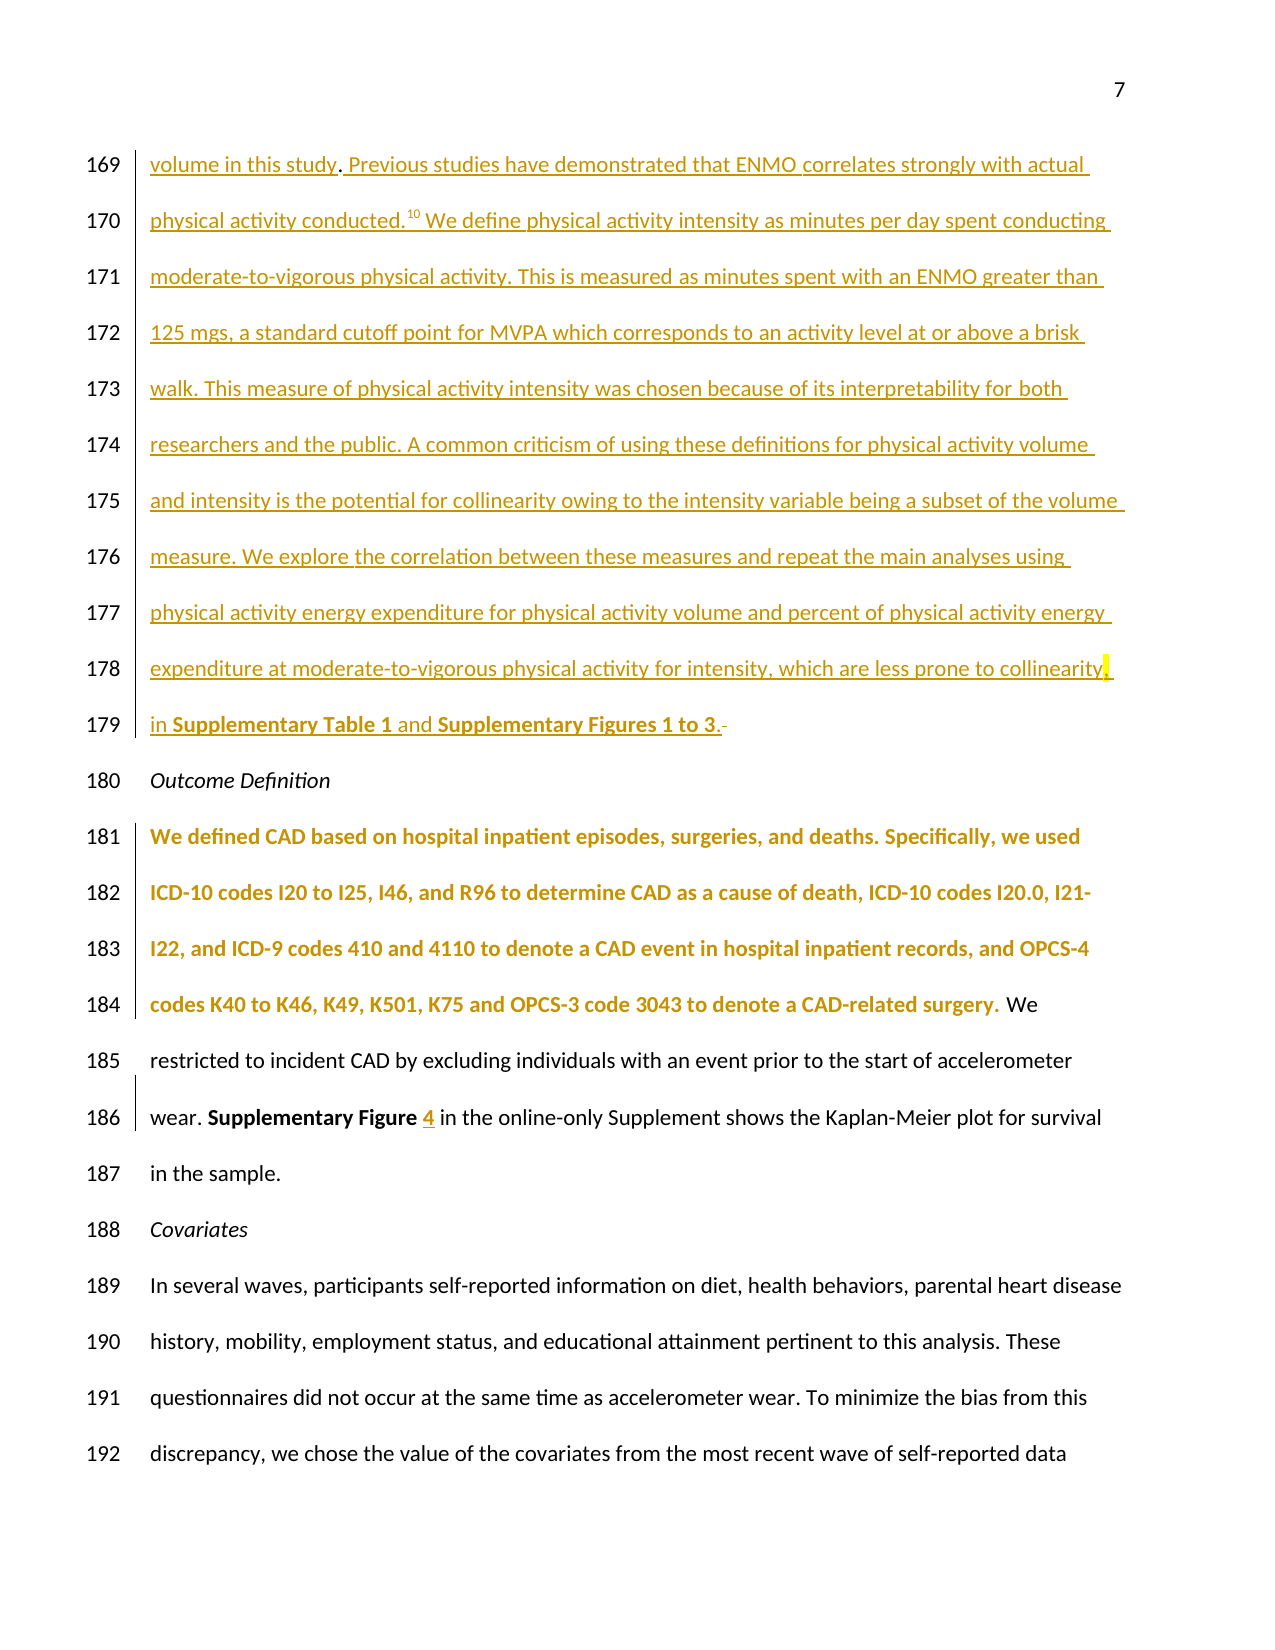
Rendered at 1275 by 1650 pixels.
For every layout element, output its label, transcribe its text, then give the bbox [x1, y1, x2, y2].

text We defined CAD based on hospital inpatient episodes, surgeries, and deaths. Specifically, we used ICD-10 codes I20 to I25, I46, and R96 to determine CAD as a cause of death, ICD-10 codes I20.0, I21-I22, and ICD-9 codes 410 and 4110 to denote a CAD event in hospital inpatient records, and OPCS-4 codes K40 to K46, K49, K501, K75 and OPCS-3 code 3043 to denote a CAD-related surgery. We restricted to incident CAD by excluding individuals with an event prior to the start of accelerometer wear. Supplementary Figure in the online-only Supplement shows the Kaplan-Meier plot for survival in the sample. [150, 822, 1125, 1187]
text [150, 1271, 1125, 1467]
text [150, 150, 1125, 510]
text Outcome Definition [150, 766, 1125, 794]
text Covariates [150, 1215, 1125, 1243]
